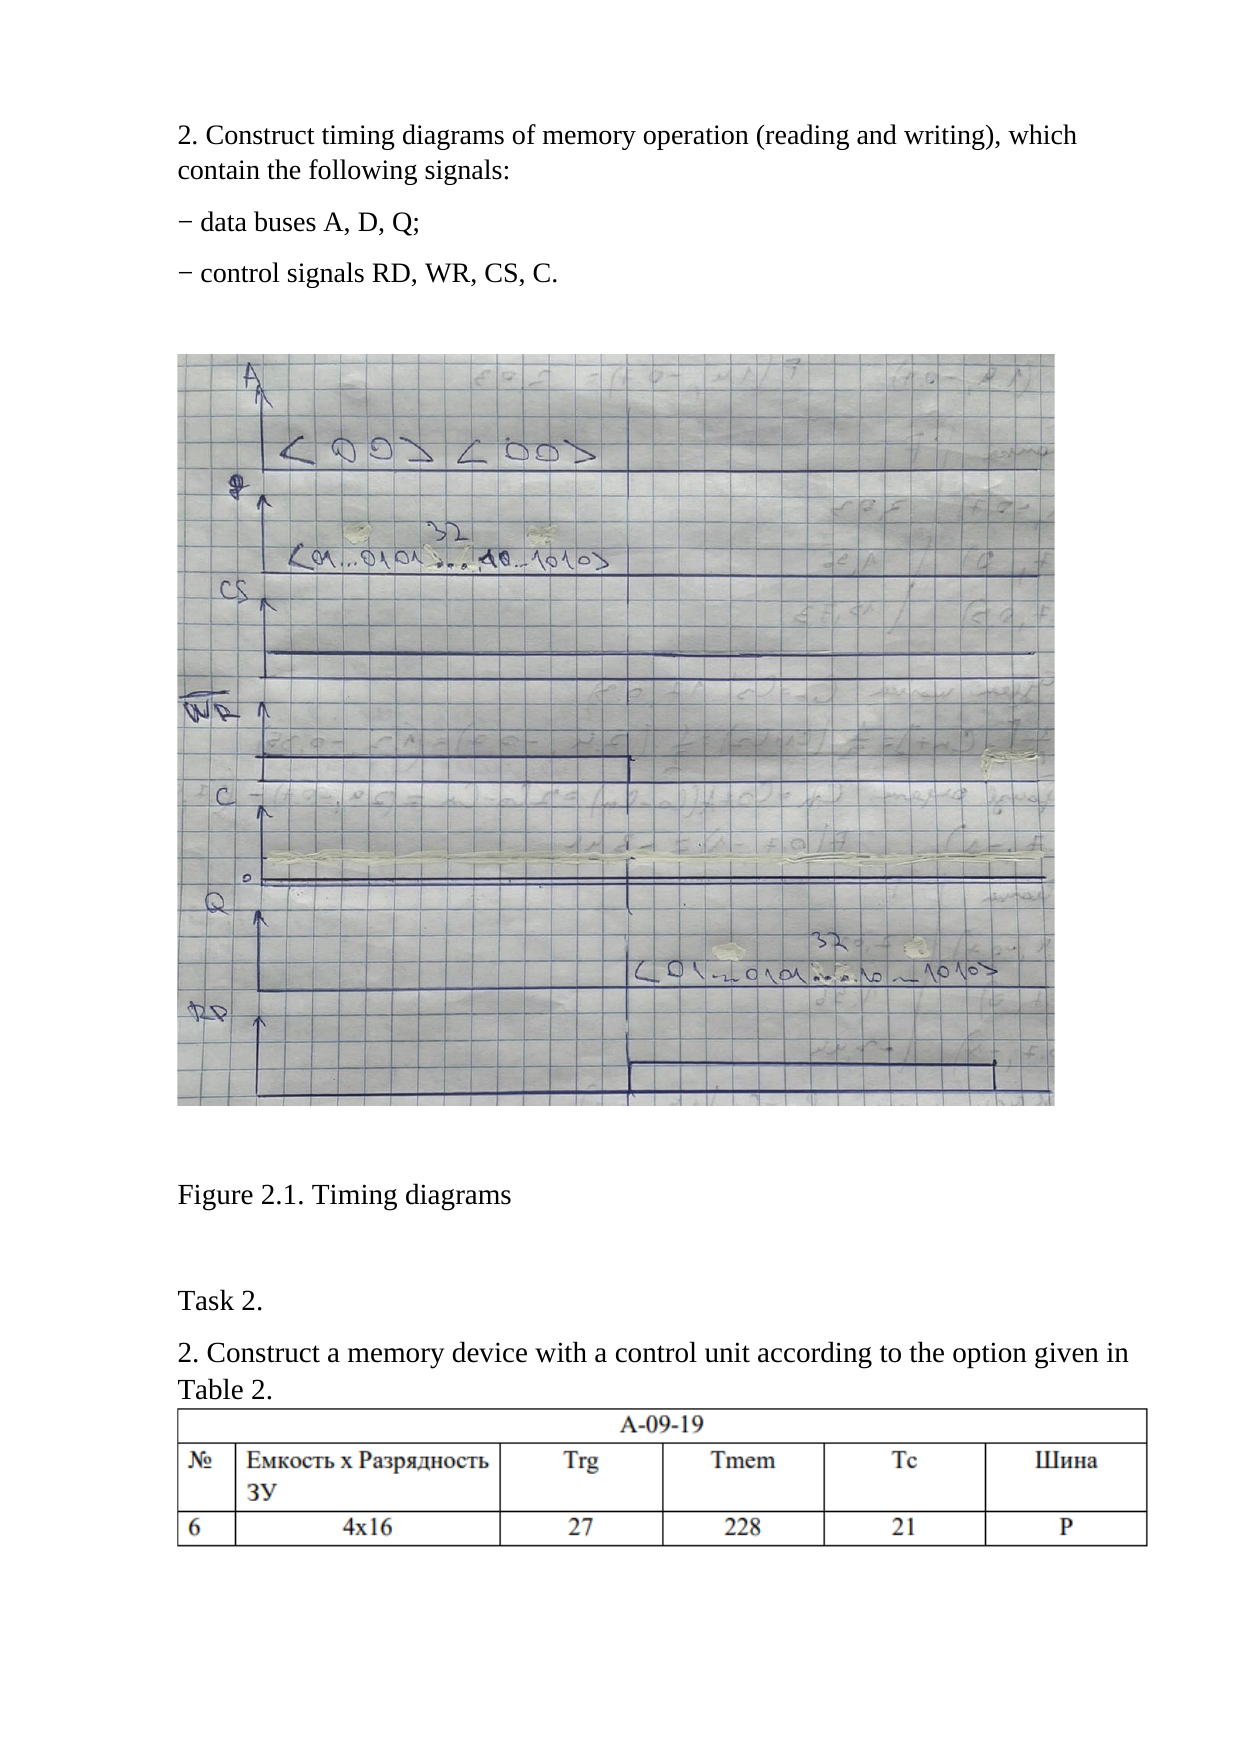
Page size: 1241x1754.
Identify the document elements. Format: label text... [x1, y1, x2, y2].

text − data buses A, D, Q; [177, 204, 1152, 237]
text Figure 2.1. Timing diagrams [177, 1177, 1152, 1211]
text 2. Construct a memory device with a control unit according to the option given in Table 2. [177, 1336, 1152, 1407]
text 2. Construct timing diagrams of memory operation (reading and writing), which contain the following signals: [177, 118, 1152, 185]
picture [177, 1407, 1152, 1558]
text − control signals RD, WR, CS, C. [177, 256, 1152, 288]
text Task 2. [177, 1283, 1152, 1316]
picture [177, 354, 1055, 1106]
